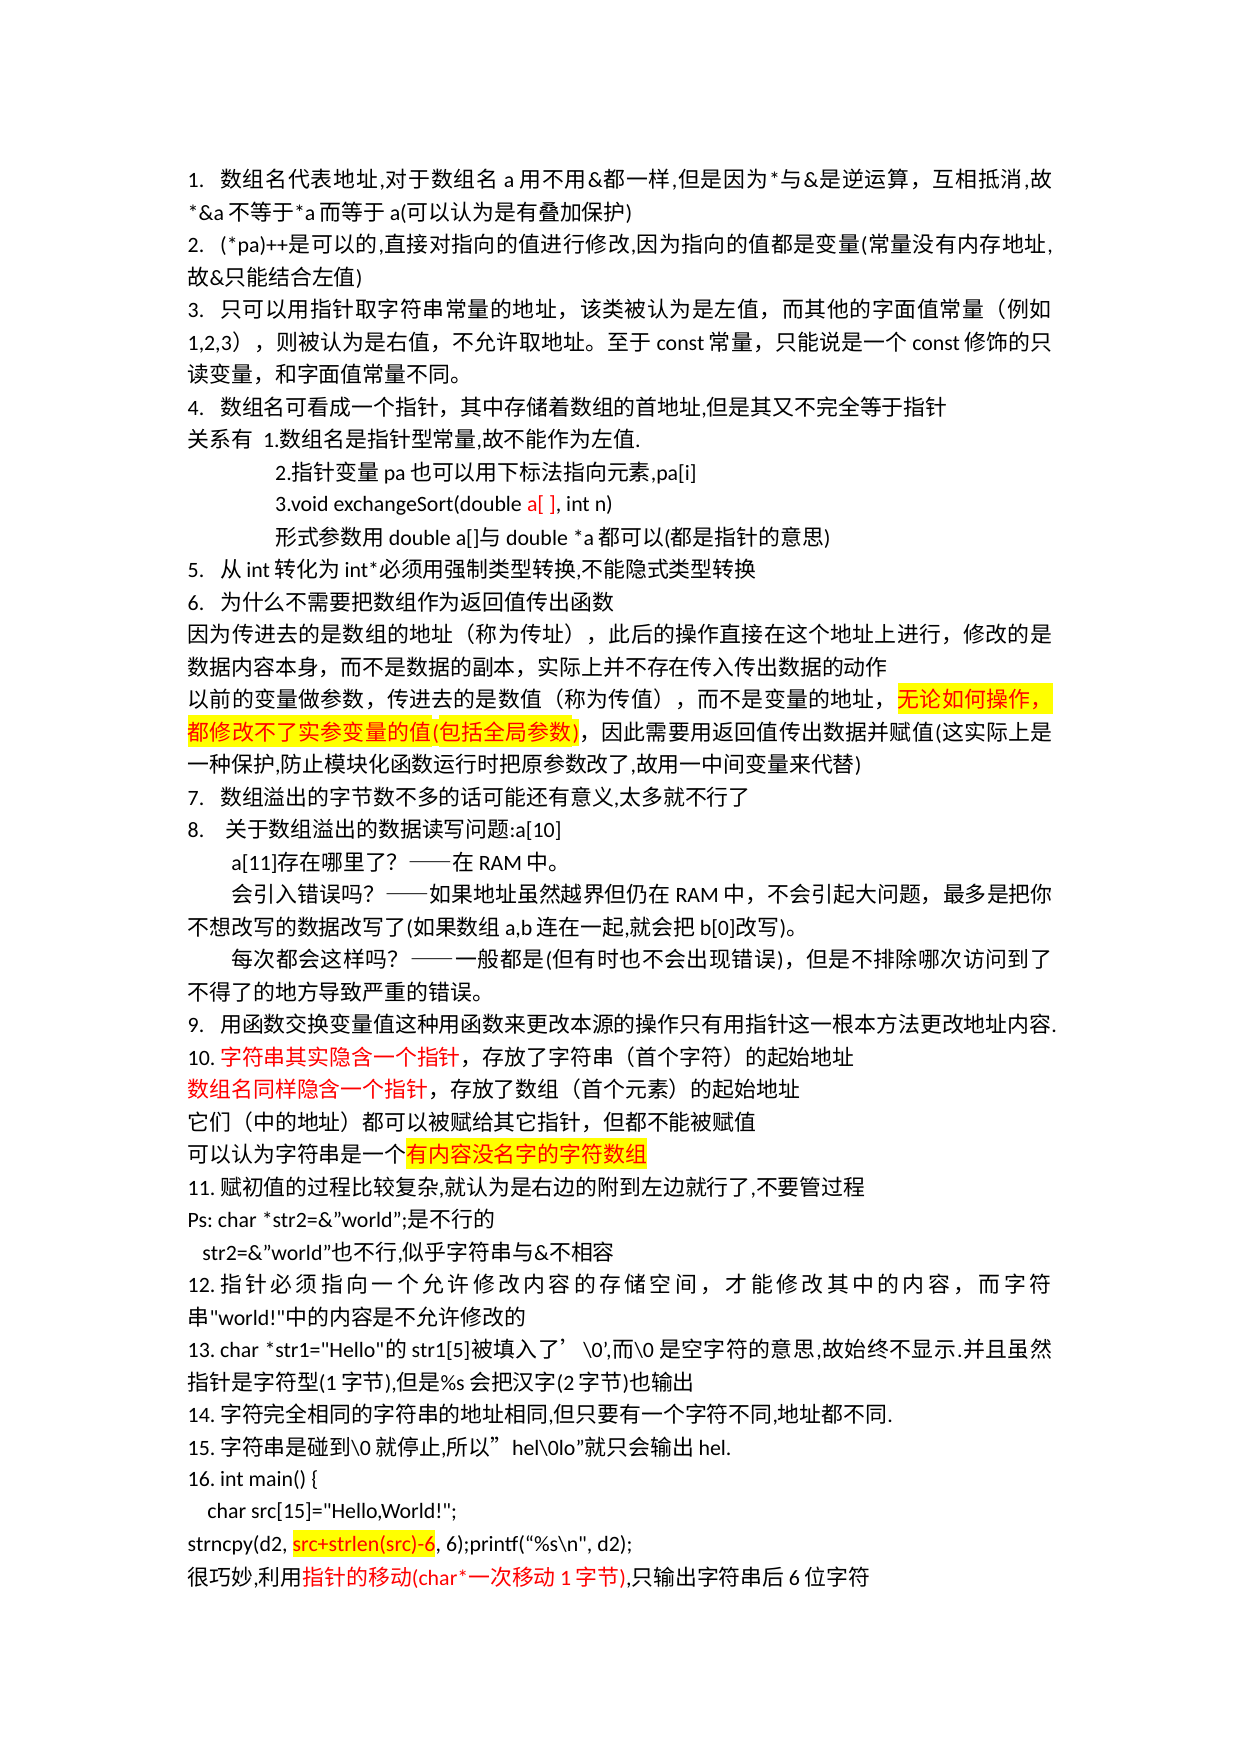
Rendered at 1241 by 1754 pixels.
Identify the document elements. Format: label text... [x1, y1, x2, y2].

list 从int转化为int*必须用强制类型转换,不能隐式类型转换 [187, 552, 1053, 584]
list 会引入错误吗？——如果地址虽然越界但仍在RAM中，不会引起大问题，最多是把你不想改写的数据改写了(如果数组a,b连在一起,就会把b[0]改写)。 [187, 877, 1053, 942]
list 3.void exchangeSort(double a[ ], int n) [231, 487, 1053, 519]
list 因为传进去的是数组的地址（称为传址），此后的操作直接在这个地址上进行，修改的是数据内容本身，而不是数据的副本，实际上并不存在传入传出数据的动作 [187, 617, 1053, 682]
list 每次都会这样吗？——一般都是(但有时也不会出现错误)，但是不排除哪次访问到了不得了的地方导致严重的错误。 [187, 942, 1053, 1007]
list 字符完全相同的字符串的地址相同,但只要有一个字符不同,地址都不同. [187, 1397, 1053, 1429]
list 形式参数用double a[]与double *a都可以(都是指针的意思) [231, 519, 1053, 552]
list 数组溢出的字节数不多的话可能还有意义,太多就不行了 [187, 779, 1053, 812]
list int main() { [187, 1462, 1053, 1494]
list 关系有 1.数组名是指针型常量,故不能作为左值. [187, 422, 1053, 454]
list 数组名同样隐含一个指针，存放了数组（首个元素）的起始地址 [187, 1072, 1053, 1104]
list 用函数交换变量值这种用函数来更改本源的操作只有用指针这一根本方法更改地址内容. [187, 1007, 1053, 1039]
list 只可以用指针取字符串常量的地址，该类被认为是左值，而其他的字面值常量（例如1,2,3），则被认为是右值，不允许取地址。至于const常量，只能说是一个const修饰的只读变量，和字面值常量不同。 [187, 292, 1053, 389]
list 可以认为字符串是一个有内容没名字的字符数组 [187, 1137, 1053, 1169]
list 赋初值的过程比较复杂,就认为是右边的附到左边就行了,不要管过程 [187, 1169, 1053, 1202]
list 数组名代表地址,对于数组名a用不用&都一样,但是因为*与&是逆运算，互相抵消,故*&a不等于*a而等于a(可以认为是有叠加保护) [187, 162, 1053, 227]
list 字符串其实隐含一个指针，存放了字符串（首个字符）的起始地址 [187, 1039, 1053, 1072]
list 数组名可看成一个指针，其中存储着数组的首地址,但是其又不完全等于指针 [187, 389, 1053, 422]
list 关于数组溢出的数据读写问题:a[10] [187, 812, 1053, 844]
list 2.指针变量pa也可以用下标法指向元素,pa[i] [231, 454, 1053, 487]
list 它们（中的地址）都可以被赋给其它指针，但都不能被赋值 [187, 1104, 1053, 1137]
list 很巧妙,利用指针的移动(char*一次移动1字节),只输出字符串后6位字符 [187, 1559, 1053, 1592]
list Ps: char *str2=&”world”;是不行的 [187, 1202, 1053, 1234]
list char *str1="Hello"的str1[5]被填入了’\0’,而\0是空字符的意思,故始终不显示.并且虽然指针是字符型(1字节),但是%s会把汉字(2字节)也输出 [187, 1332, 1053, 1397]
list a[11]存在哪里了？——在RAM中。 [187, 844, 1053, 877]
list 为什么不需要把数组作为返回值传出函数 [187, 584, 1053, 617]
list 指针必须指向一个允许修改内容的存储空间，才能修改其中的内容，而字符串"world!"中的内容是不允许修改的 [187, 1267, 1053, 1332]
list 以前的变量做参数，传进去的是数值（称为传值），而不是变量的地址，无论如何操作，都修改不了实参变量的值(包括全局参数)，因此需要用返回值传出数据并赋值(这实际上是一种保护,防止模块化函数运行时把原参数改了,故用一中间变量来代替) [187, 682, 1053, 779]
list (*pa)++是可以的,直接对指向的值进行修改,因为指向的值都是变量(常量没有内存地址,故&只能结合左值) [187, 227, 1053, 292]
list str2=&”world”也不行,似乎字符串与&不相容 [187, 1234, 1053, 1267]
list char src[15]="Hello,World!"; [187, 1494, 1053, 1527]
list 字符串是碰到\0就停止,所以”hel\0lo”就只会输出hel. [187, 1429, 1053, 1462]
list strncpy(d2, src+strlen(src)-6, 6);printf(“%s\n", d2); [187, 1527, 1053, 1559]
